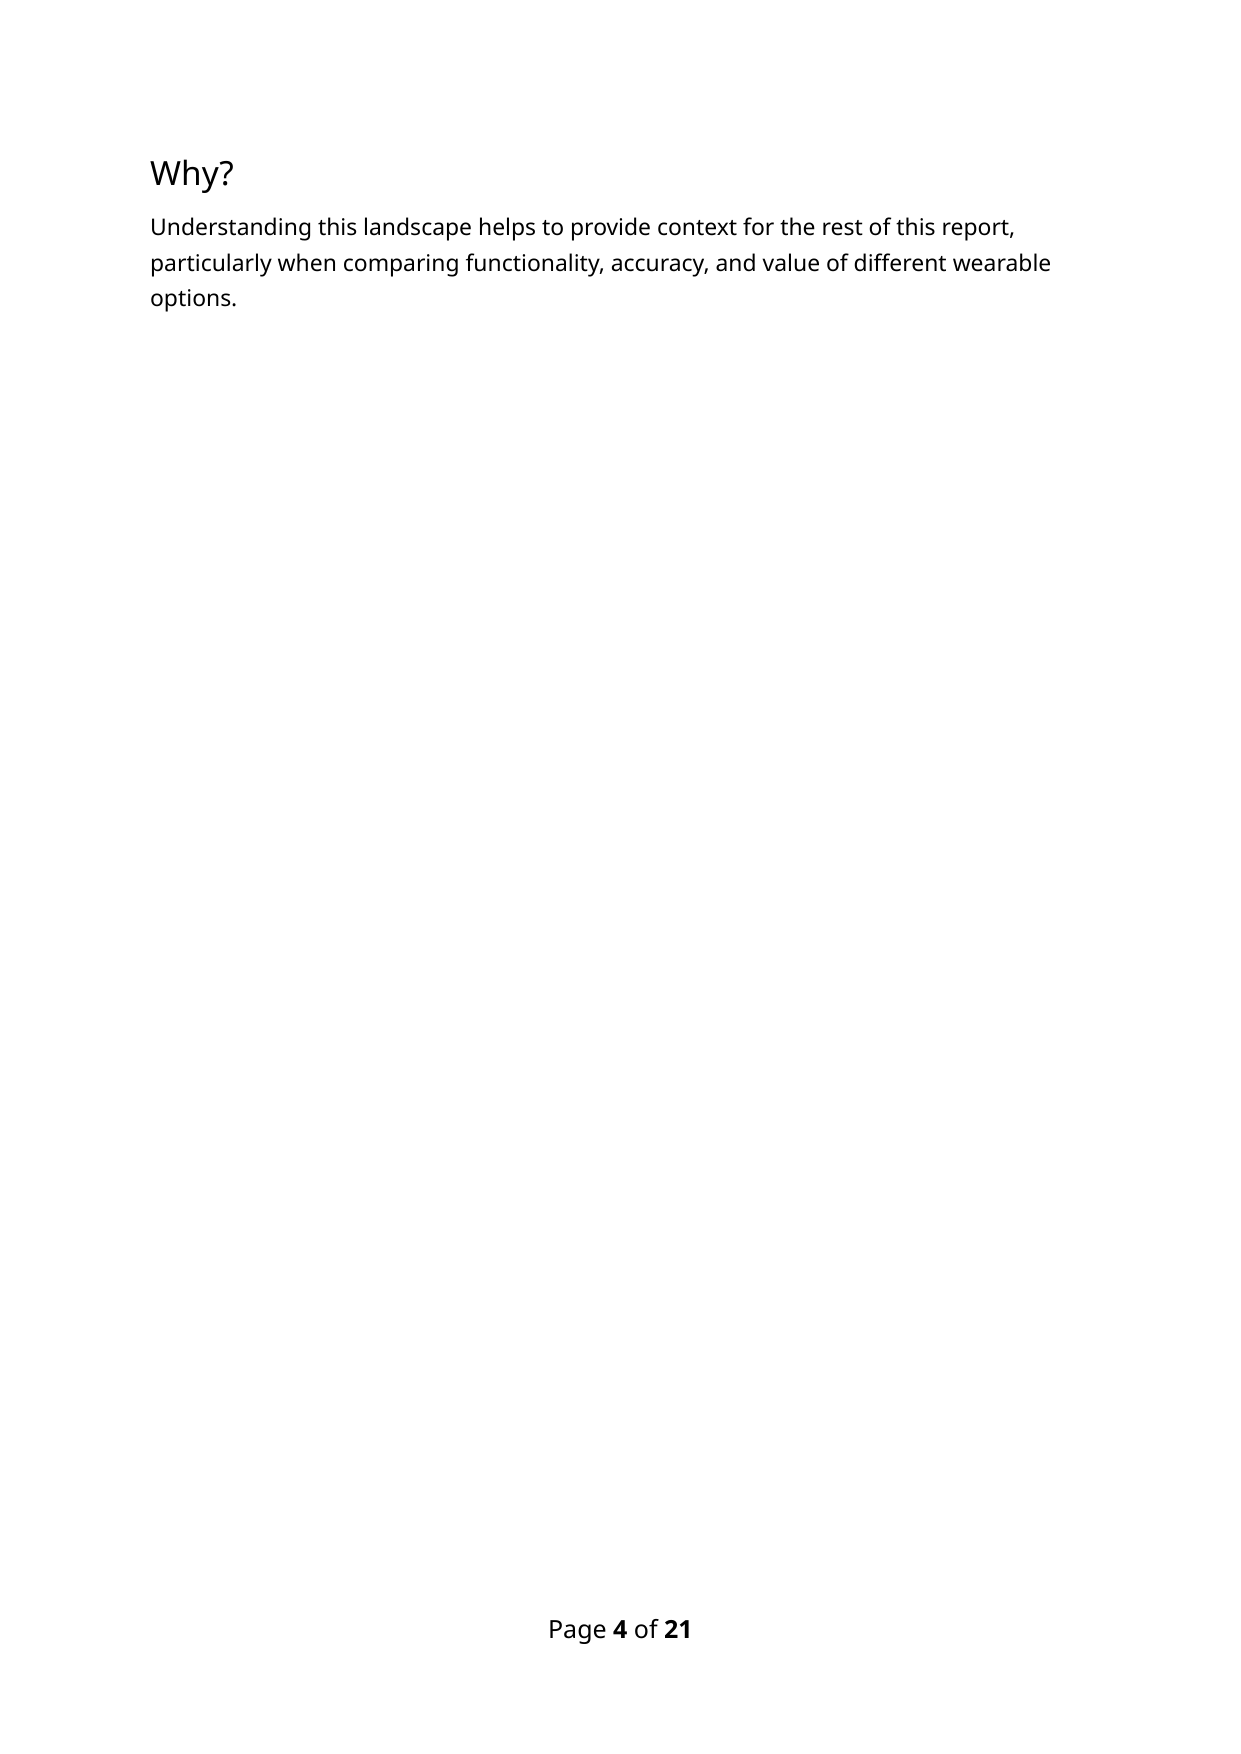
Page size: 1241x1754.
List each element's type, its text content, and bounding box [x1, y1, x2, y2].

subtitle Why? [150, 150, 1090, 195]
text Understanding this landscape helps to provide context for the rest of this report, particularly when comparing functionality, accuracy, and value of different wearable options. [150, 211, 1090, 314]
